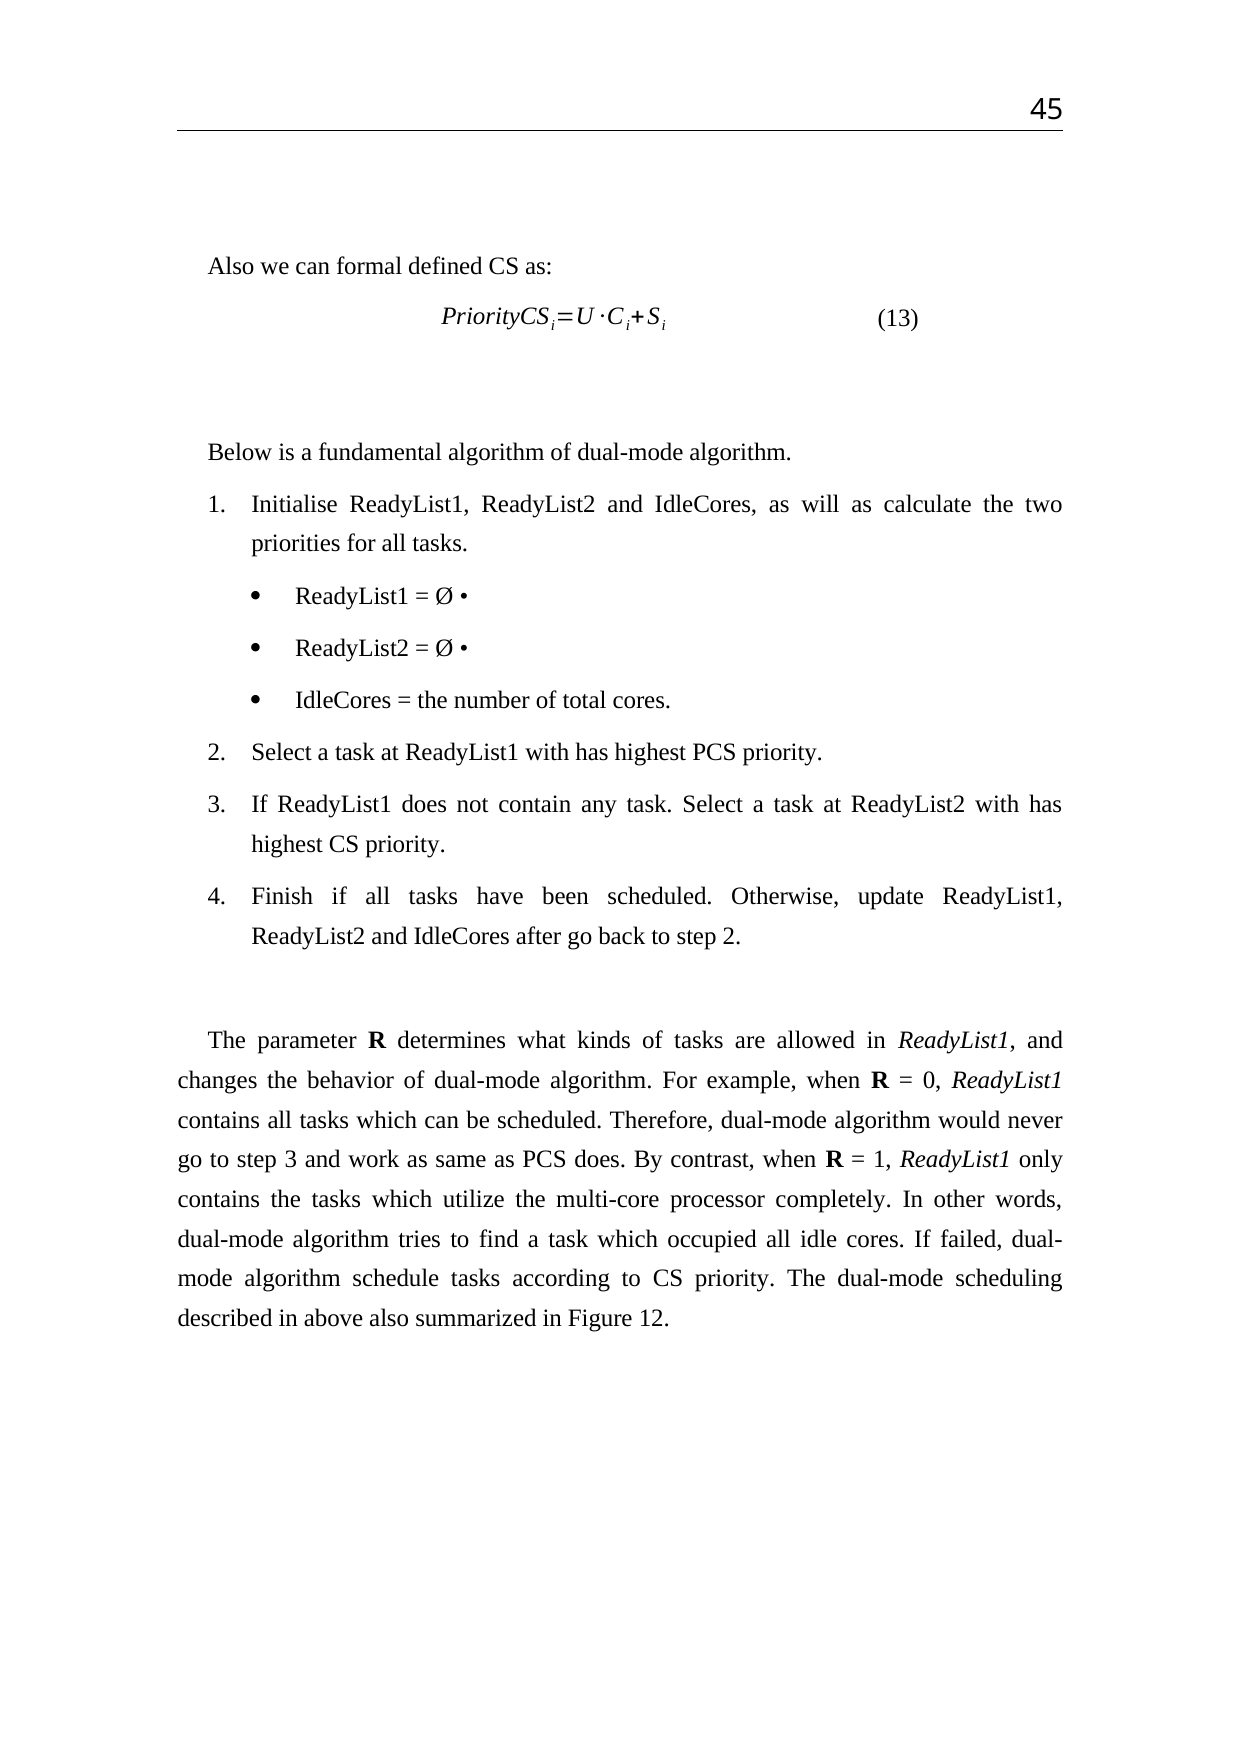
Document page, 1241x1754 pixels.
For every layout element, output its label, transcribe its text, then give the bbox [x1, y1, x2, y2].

list Select a task at ReadyList1 with has highest PCS priority. [207, 732, 1063, 772]
text (13) [177, 298, 1063, 338]
list Initialise ReadyList1, ReadyList2 and IdleCores, as will as calculate the two priorities for all tasks. [207, 483, 1063, 563]
list IdleCores = the number of total cores. [251, 680, 1063, 719]
list If ReadyList1 does not contain any task. Select a task at ReadyList2 with has highest CS priority. [207, 784, 1063, 863]
list ReadyList1 = Ø • [251, 575, 1063, 615]
text Below is a fundamental algorithm of dual-mode algorithm. [177, 431, 1063, 471]
list ReadyList2 = Ø • [251, 627, 1063, 667]
text The parameter R determines what kinds of tasks are allowed in ReadyList1, and changes the behavior of dual-mode algorithm. For example, when R = 0, ReadyList1 contains all tasks which can be scheduled. Therefore, dual-mode algorithm would never go to step 3 and work as same as PCS does. By contrast, when R = 1, ReadyList1 only contains the tasks which utilize the multi-core processor completely. In other words, dual-mode algorithm tries to find a task which occupied all idle cores. If failed, dual-mode algorithm schedule tasks according to CS priority. The dual-mode scheduling described in above also summarized in Figure 12. [177, 1020, 1063, 1337]
text Also we can formal defined CS as: [177, 246, 1063, 286]
list Finish if all tasks have been scheduled. Otherwise, update ReadyList1, ReadyList2 and IdleCores after go back to step 2. [207, 876, 1063, 955]
